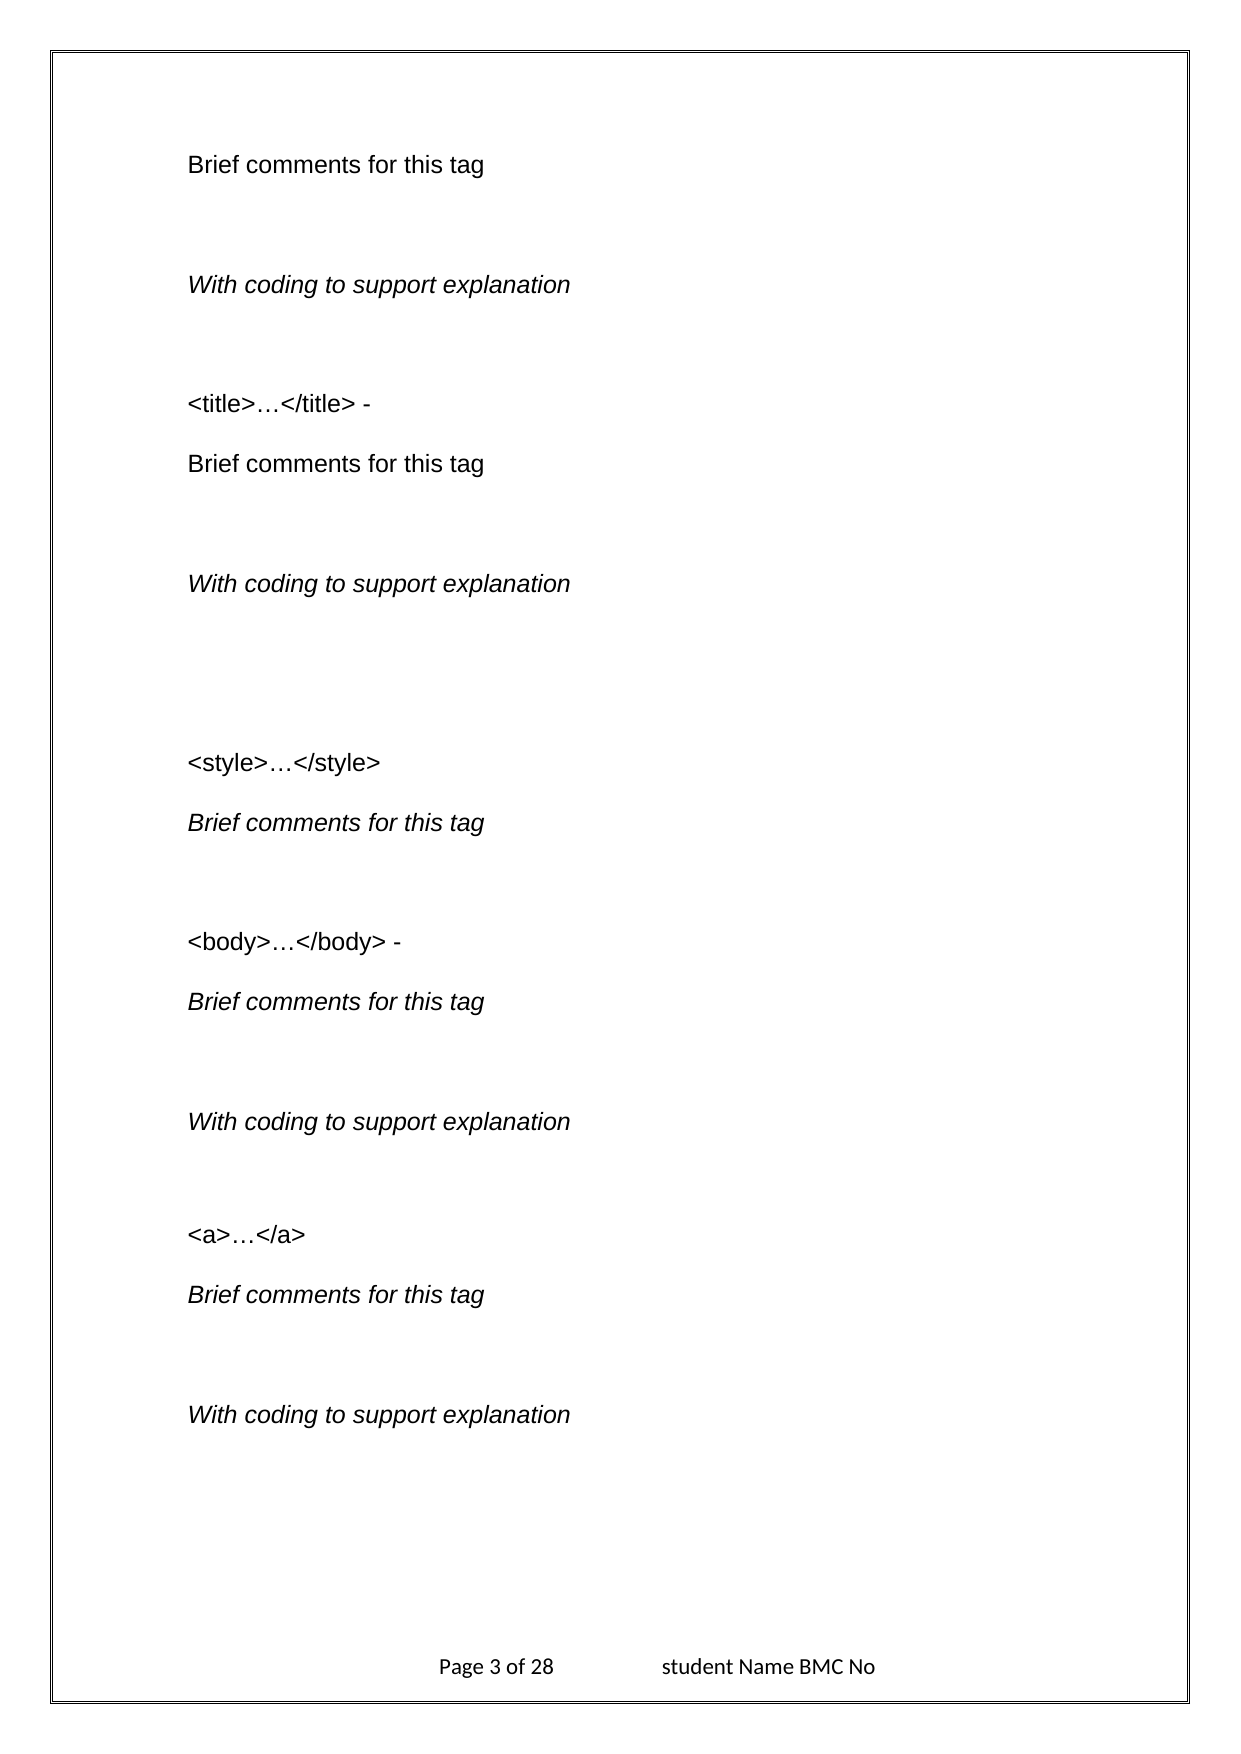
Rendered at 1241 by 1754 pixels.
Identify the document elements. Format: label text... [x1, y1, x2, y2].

text Brief comments for this tag [187, 808, 1053, 836]
text Brief comments for this tag [187, 449, 1053, 478]
text With coding to support explanation [187, 1400, 1053, 1428]
text <title>…</title> - [187, 389, 1053, 418]
text With coding to support explanation [187, 1107, 1053, 1135]
text With coding to support explanation [187, 568, 1053, 597]
text <a>…</a> [187, 1220, 1053, 1249]
text Brief comments for this tag [187, 1280, 1053, 1309]
text With coding to support explanation [187, 269, 1053, 298]
text Brief comments for this tag [187, 987, 1053, 1016]
text <body>…</body> - [187, 927, 1053, 956]
text Brief comments for this tag [187, 150, 1053, 179]
text <style>…</style> [187, 748, 1053, 777]
